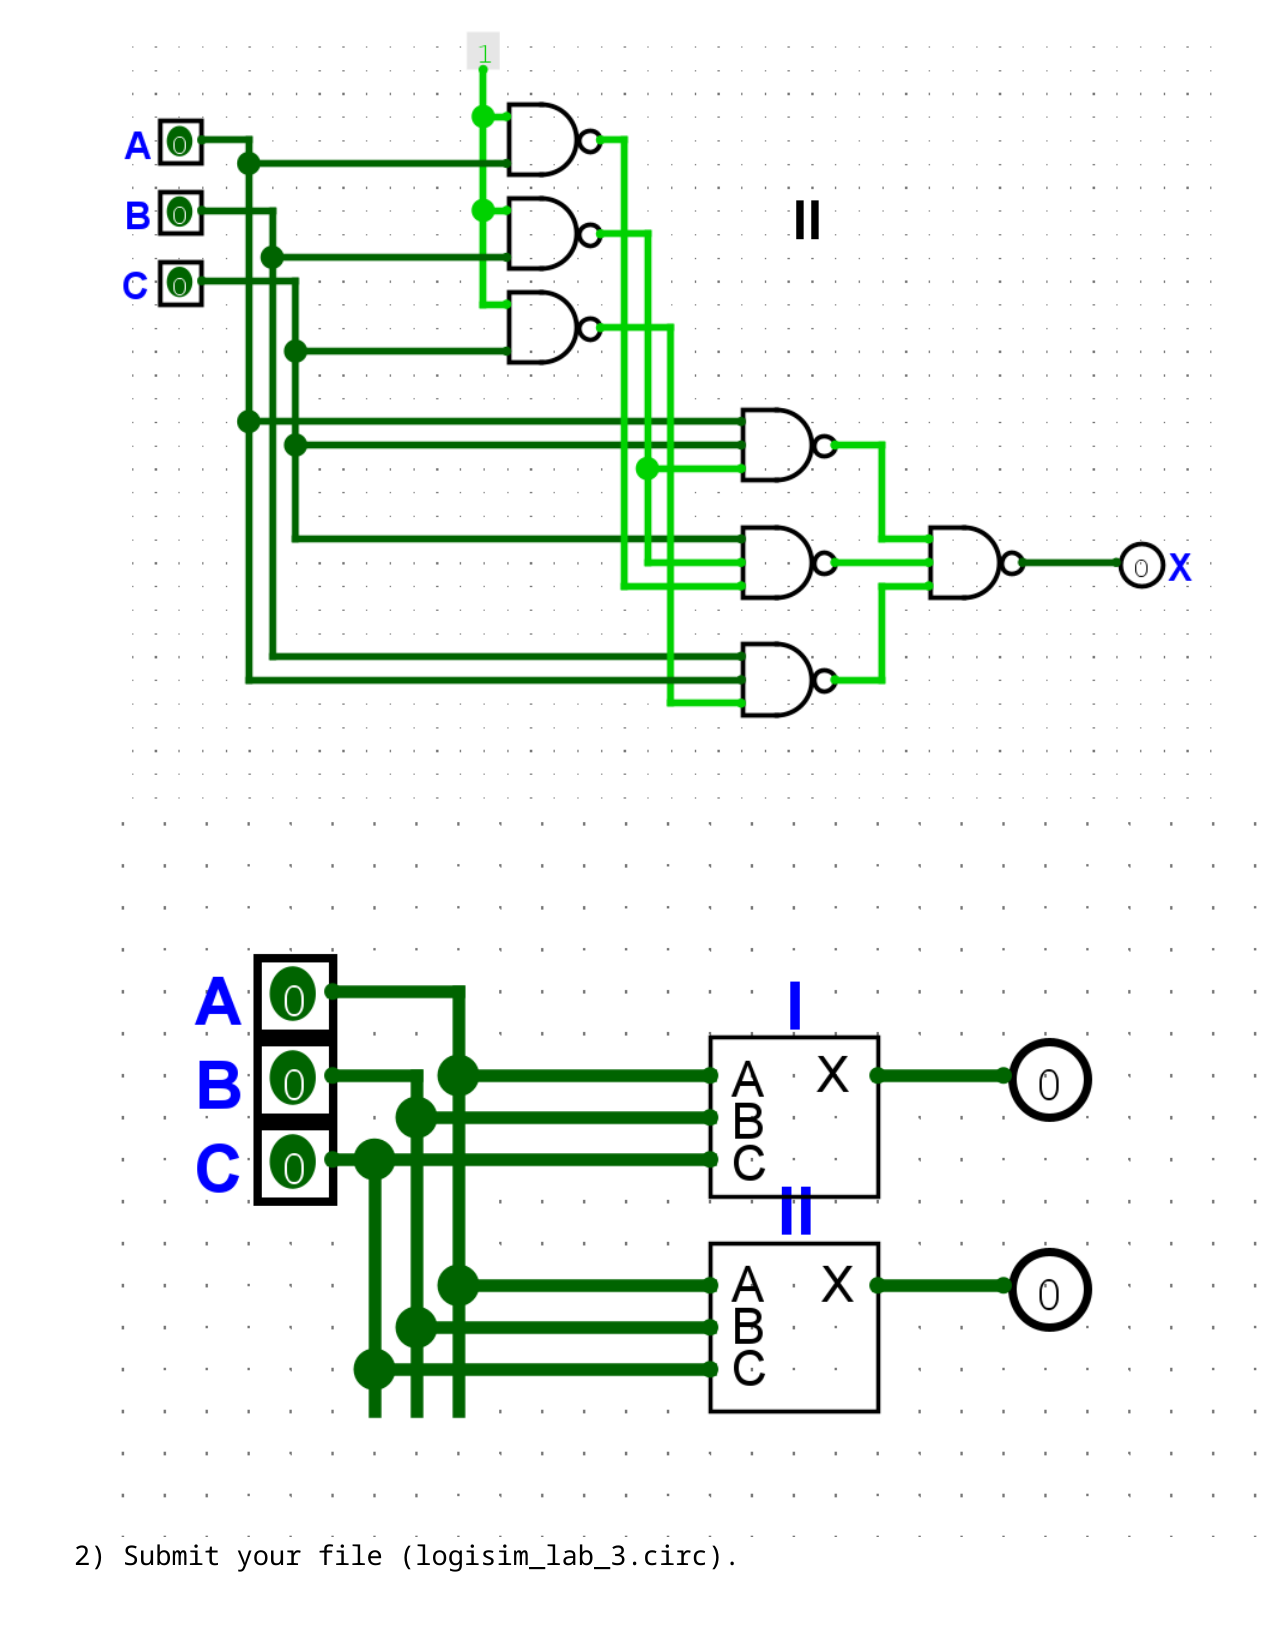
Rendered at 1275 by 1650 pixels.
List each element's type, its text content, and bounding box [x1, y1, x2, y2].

picture [111, 29, 1275, 1537]
text 2) Submit your file (logisim_lab_3.circ). [74, 1537, 1240, 1573]
